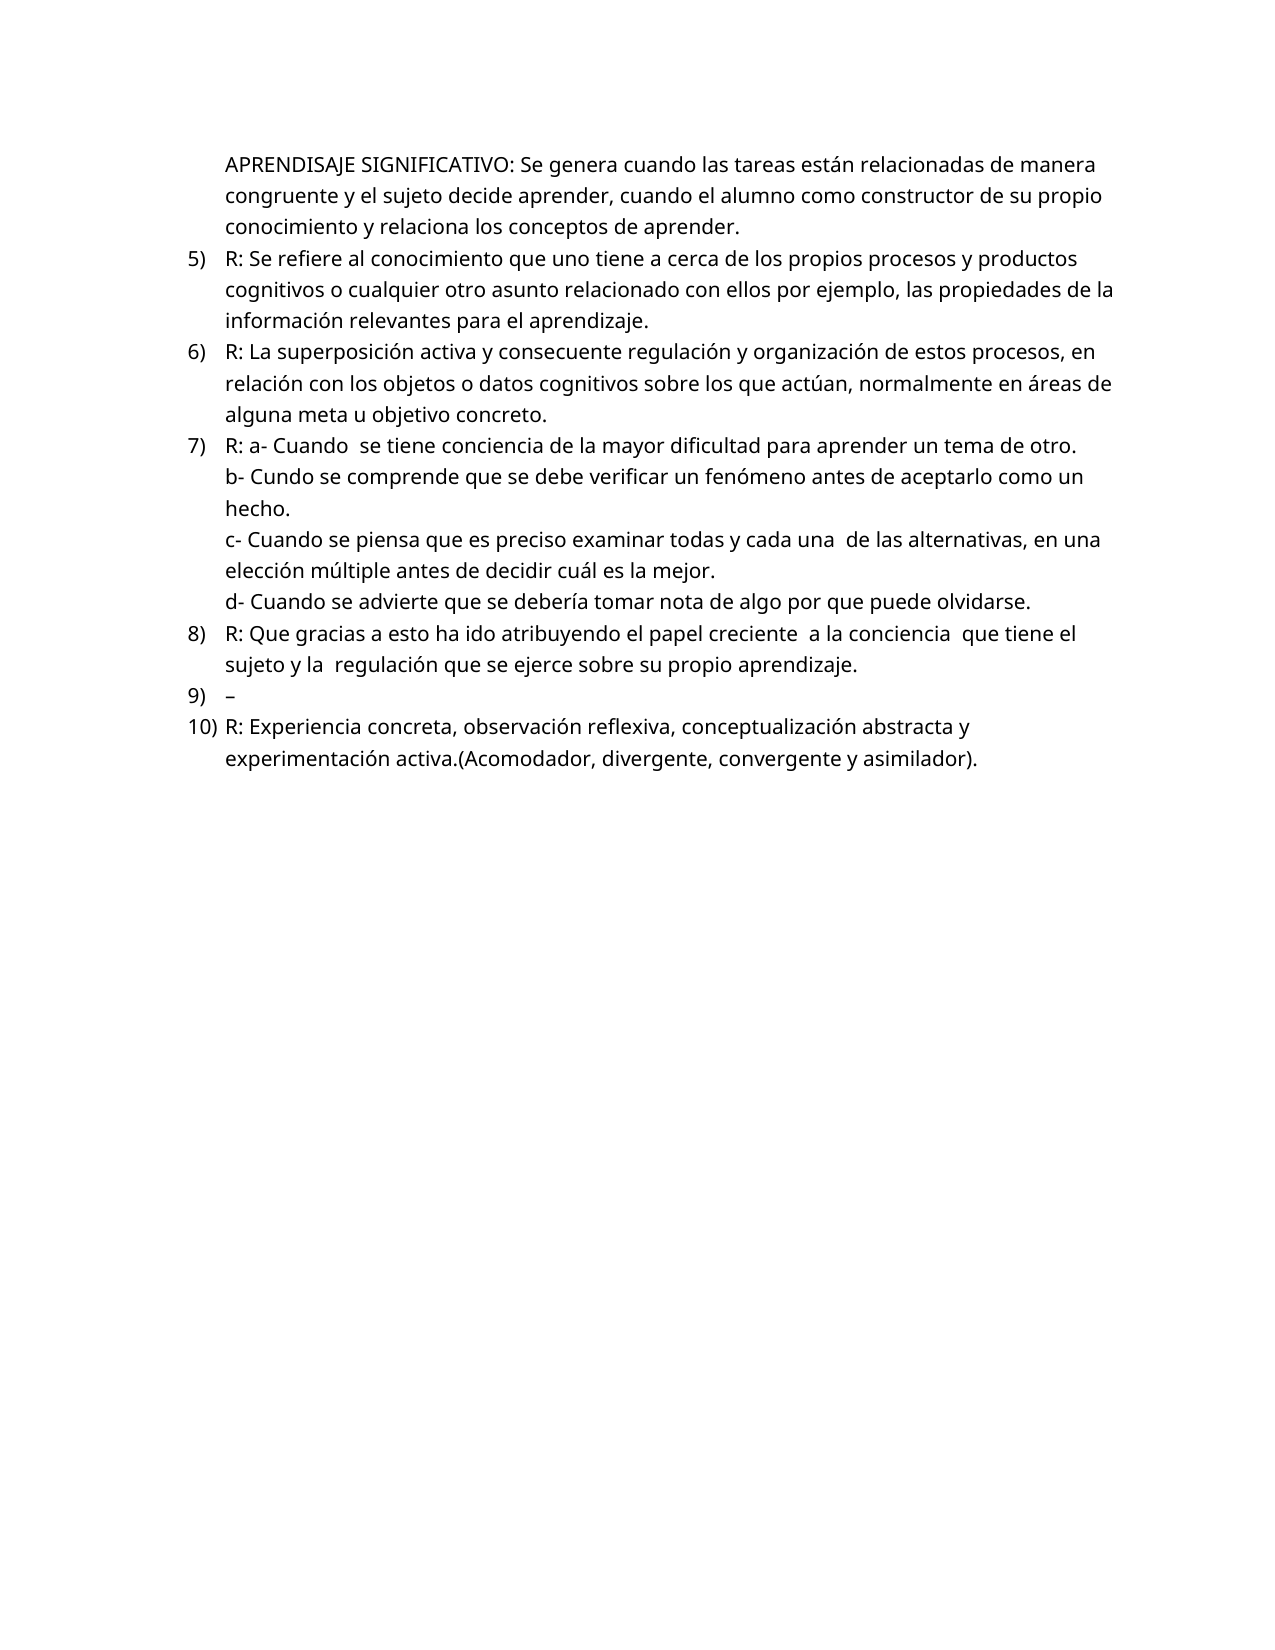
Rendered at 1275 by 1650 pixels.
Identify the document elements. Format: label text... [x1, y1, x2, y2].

list R: Se refiere al conocimiento que uno tiene a cerca de los propios procesos y productos cognitivos o cualquier otro asunto relacionado con ellos por ejemplo, las propiedades de la información relevantes para el aprendizaje. [187, 244, 1125, 335]
list R: Experiencia concreta, observación reflexiva, conceptualización abstracta y experimentación activa.(Acomodador, divergente, convergente y asimilador). [187, 712, 1125, 772]
list R: La superposición activa y consecuente regulación y organización de estos procesos, en relación con los objetos o datos cognitivos sobre los que actúan, normalmente en áreas de alguna meta u objetivo concreto. [187, 337, 1125, 428]
list R: a- Cuando se tiene conciencia de la mayor dificultad para aprender un tema de otro. [187, 431, 1125, 460]
list d- Cuando se advierte que se debería tomar nota de algo por que puede olvidarse. [225, 587, 1125, 616]
list APRENDISAJE SIGNIFICATIVO: Se genera cuando las tareas están relacionadas de manera congruente y el sujeto decide aprender, cuando el alumno como constructor de su propio conocimiento y relaciona los conceptos de aprender. [225, 150, 1125, 241]
list R: Que gracias a esto ha ido atribuyendo el papel creciente a la conciencia que tiene el sujeto y la regulación que se ejerce sobre su propio aprendizaje. [187, 619, 1125, 678]
list c- Cuando se piensa que es preciso examinar todas y cada una de las alternativas, en una elección múltiple antes de decidir cuál es la mejor. [225, 525, 1125, 585]
list b- Cundo se comprende que se debe verificar un fenómeno antes de aceptarlo como un hecho. [225, 462, 1125, 522]
list – [187, 681, 1125, 710]
